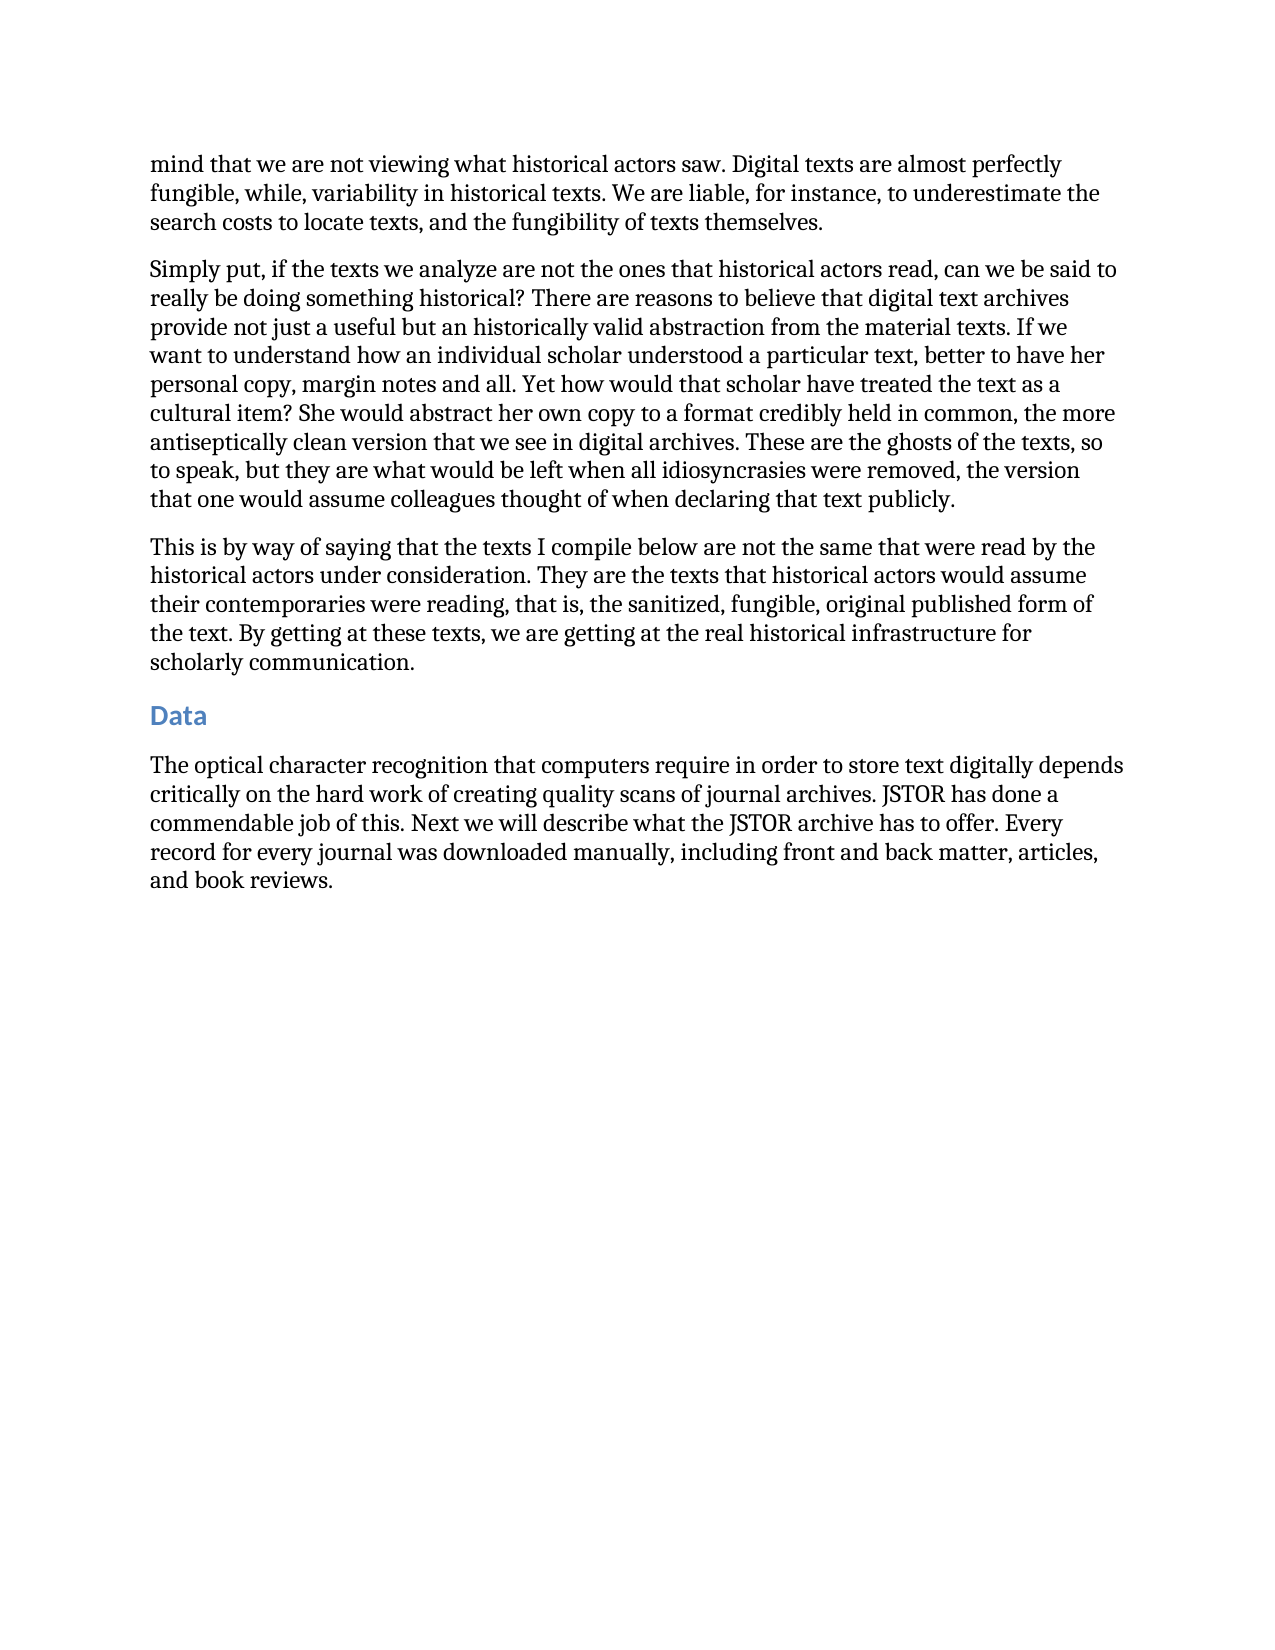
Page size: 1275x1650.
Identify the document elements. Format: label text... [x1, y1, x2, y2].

text This is by way of saying that the texts I compile below are not the same that were read by the historical actors under consideration. They are the texts that historical actors would assume their contemporaries were reading, that is, the sanitized, fungible, original published form of the text. By getting at these texts, we are getting at the real historical infrastructure for scholarly communication. [150, 532, 1125, 676]
text Simply put, if the texts we analyze are not the ones that historical actors read, can we be said to really be doing something historical? There are reasons to believe that digital text archives provide not just a useful but an historically valid abstraction from the material texts. If we want to understand how an individual scholar understood a particular text, better to have her personal copy, margin notes and all. Yet how would that scholar have treated the text as a cultural item? She would abstract her own copy to a format credibly held in common, the more antiseptically clean version that we see in digital archives. These are the ghosts of the texts, so to speak, but they are what would be left when all idiosyncrasies were removed, the version that one would assume colleagues thought of when declaring that text publicly. [150, 255, 1125, 514]
text The optical character recognition that computers require in order to store text digitally depends critically on the hard work of creating quality scans of journal archives. JSTOR has done a commendable job of this. Next we will describe what the JSTOR archive has to offer. Every record for every journal was downloaded manually, including front and back matter, articles, and book reviews. [150, 751, 1125, 895]
subtitle Data [150, 697, 1125, 733]
